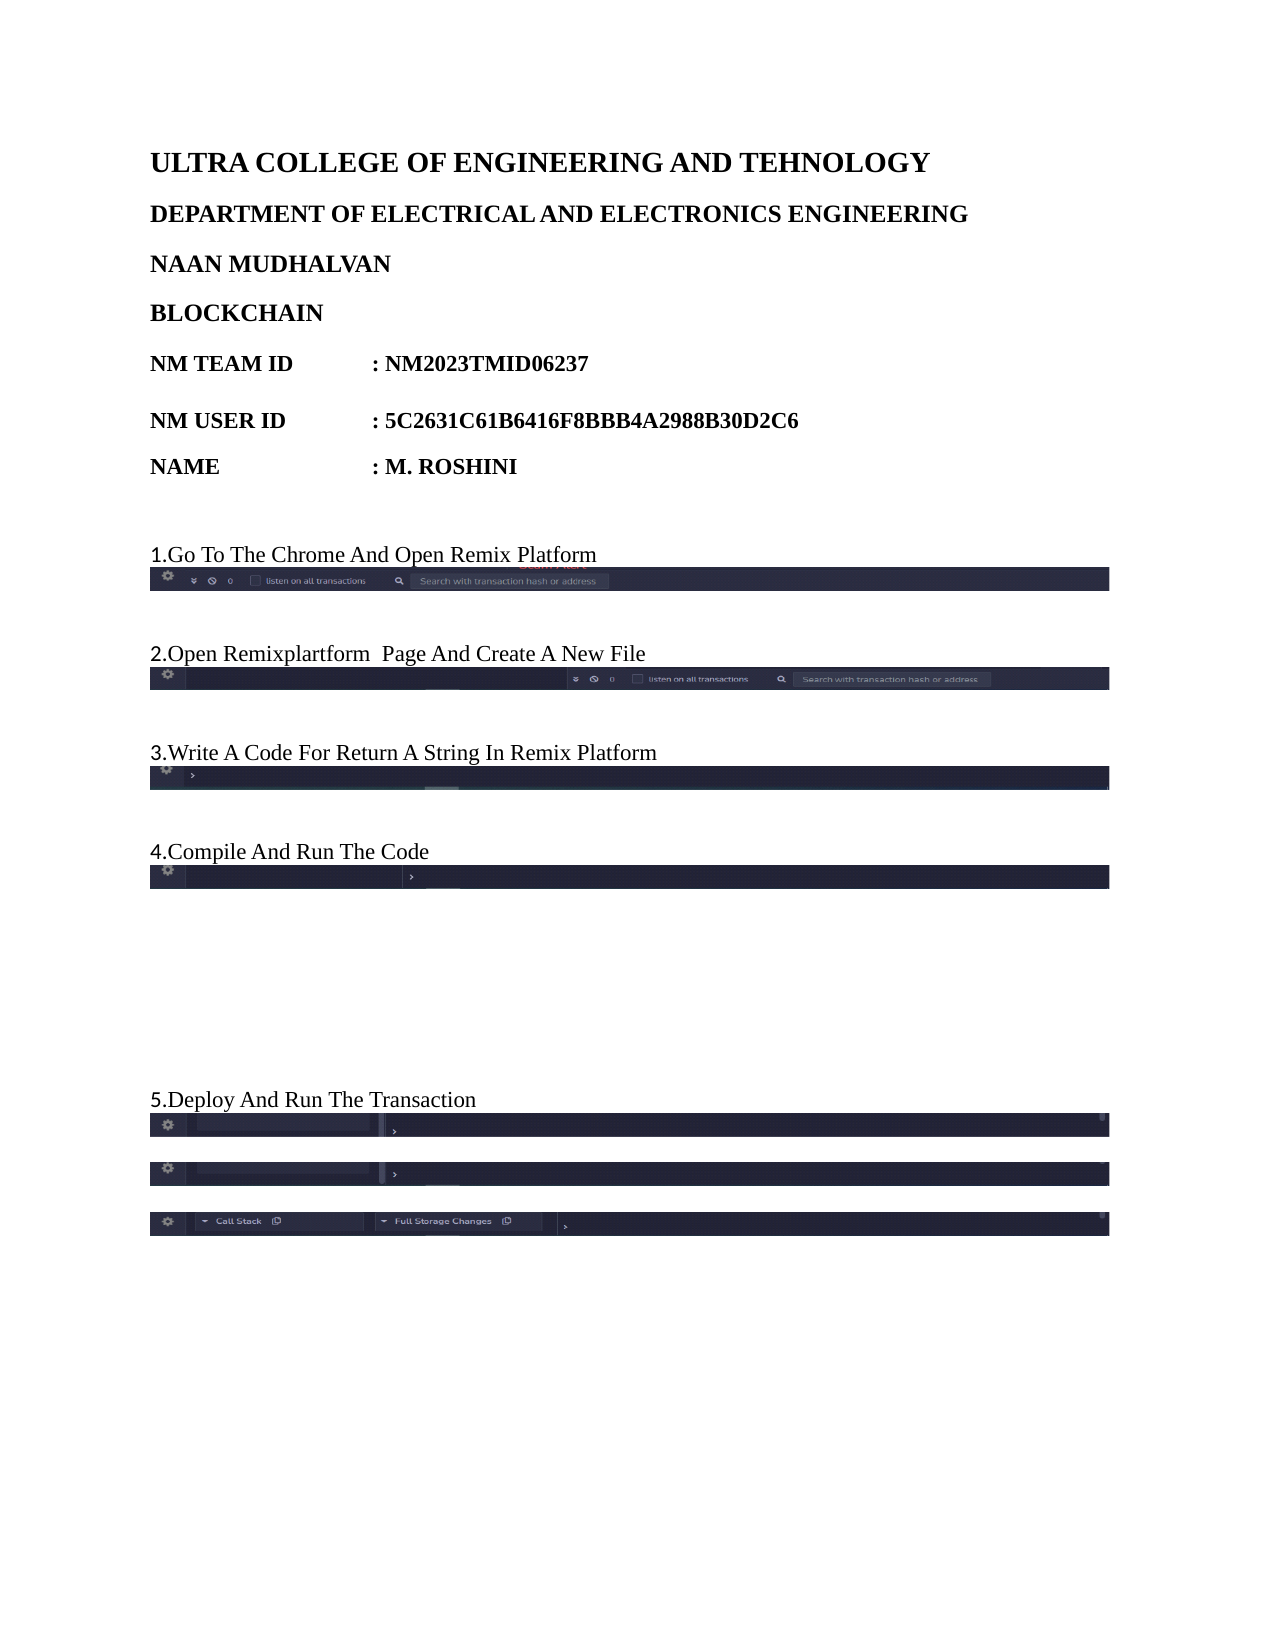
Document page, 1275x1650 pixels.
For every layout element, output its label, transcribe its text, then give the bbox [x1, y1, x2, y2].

text 5.Deploy And Run The Transaction [150, 1084, 1125, 1113]
text NAME : M. ROSHINI [150, 454, 1125, 479]
text DEPARTMENT OF ELECTRICAL AND ELECTRONICS ENGINEERING [150, 199, 1125, 228]
text ULTRA COLLEGE OF ENGINEERING AND TEHNOLOGY [150, 150, 1125, 179]
text 1.Go To The Chrome And Open Remix Platform [150, 539, 1125, 568]
text NAAN MUDHALVAN [150, 249, 1125, 278]
text 3.Write A Code For Return A String In Remix Platform [150, 737, 1125, 766]
text 2.Open Remixplartform Page And Create A New File [150, 638, 1125, 667]
text BLOCKCHAIN [150, 299, 1125, 327]
text NM USER ID : 5C2631C61B6416F8BBB4A2988B30D2C6 [150, 408, 1125, 433]
text NM TEAM ID : NM2023TMID06237 [150, 348, 1125, 377]
text 4.Compile And Run The Code [150, 837, 1125, 865]
